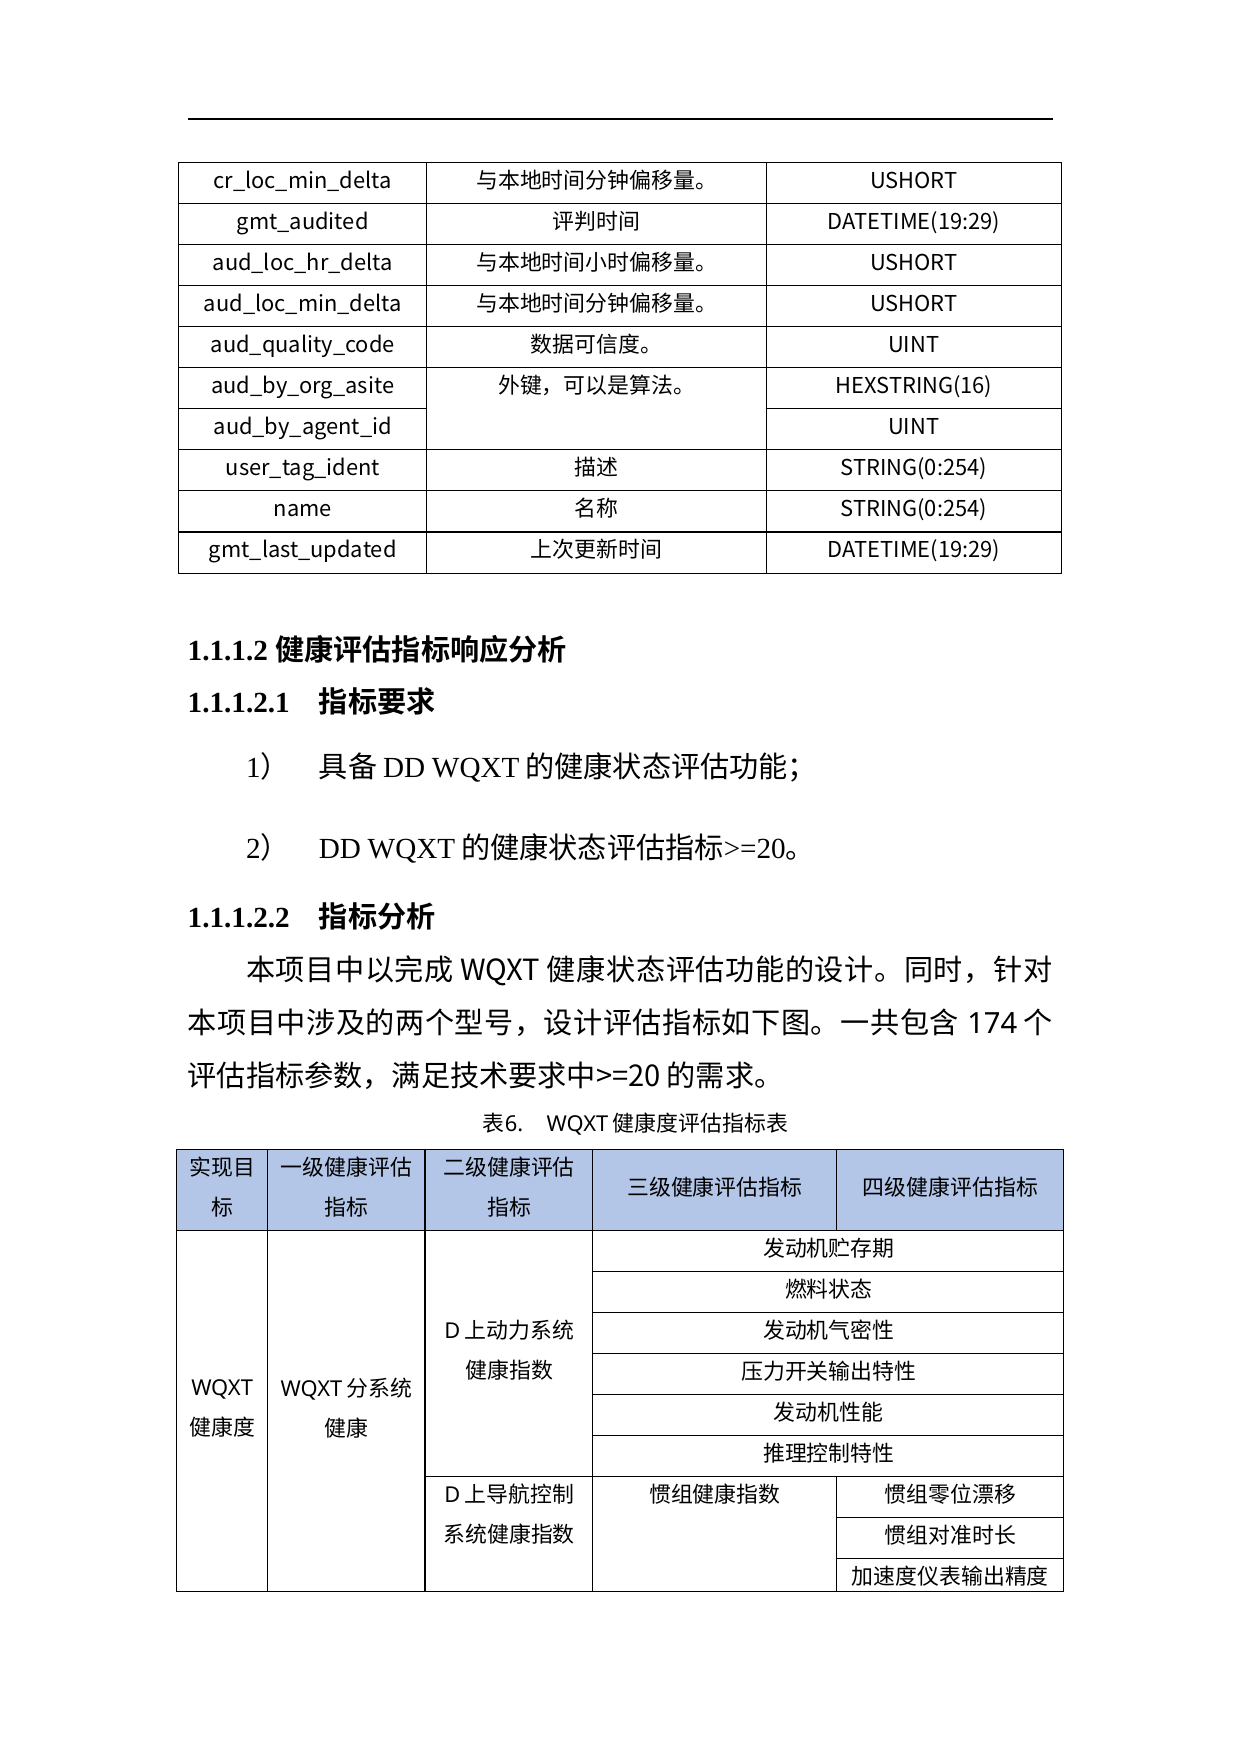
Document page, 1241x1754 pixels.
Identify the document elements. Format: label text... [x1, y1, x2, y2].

table_cell UINT [767, 327, 1061, 367]
table_cell 发动机贮存期 [593, 1231, 1063, 1271]
table_header 一级健康评估指标 [268, 1150, 424, 1230]
table_cell 名称 [427, 491, 766, 531]
table_cell cr_loc_min_delta [179, 163, 426, 203]
table_cell D上动力系统健康指数 [426, 1231, 592, 1476]
table_cell 数据可信度。 [427, 327, 766, 367]
table_cell DATETIME(19:29) [767, 204, 1061, 244]
table_header 四级健康评估指标 [837, 1150, 1063, 1230]
table_cell aud_by_org_asite [179, 368, 426, 408]
table_cell 与本地时间小时偏移量。 [427, 245, 766, 285]
table_cell aud_loc_min_delta [179, 286, 426, 326]
list 具备DD WQXT的健康状态评估功能； [246, 732, 1053, 797]
table_cell STRING(0:254) [767, 491, 1061, 531]
table_cell USHORT [767, 245, 1061, 285]
table_cell 推理控制特性 [593, 1436, 1063, 1476]
table_cell STRING(0:254) [767, 450, 1061, 490]
table_cell aud_loc_hr_delta [179, 245, 426, 285]
table_cell 与本地时间分钟偏移量。 [427, 286, 766, 326]
table_cell USHORT [767, 163, 1061, 203]
table_cell UINT [767, 409, 1061, 449]
list DD WQXT的健康状态评估指标>=20。 [246, 813, 1053, 878]
subtitle 指标要求 [187, 679, 1053, 721]
text 本项目中以完成WQXT健康状态评估功能的设计。同时，针对本项目中涉及的两个型号，设计评估指标如下图。一共包含174个评估指标参数，满足技术要求中>=20的需求。 [187, 947, 1053, 1095]
table_cell 上次更新时间 [427, 533, 766, 572]
table_cell gmt_audited [179, 204, 426, 244]
table_cell 燃料状态 [593, 1272, 1063, 1312]
table_cell 惯组零位漂移 [837, 1477, 1063, 1517]
table_cell aud_quality_code [179, 327, 426, 367]
table_cell WQXT分系统健康 [268, 1231, 424, 1591]
list WQXT健康度评估指标表 [237, 1105, 1053, 1138]
table_header 实现目标 [177, 1150, 267, 1230]
table_cell USHORT [767, 286, 1061, 326]
table_cell 惯组健康指数 [593, 1477, 836, 1591]
table_cell gmt_last_updated [179, 533, 426, 572]
table_cell 压力开关输出特性 [593, 1354, 1063, 1394]
table_cell 发动机性能 [593, 1395, 1063, 1435]
table_cell 外键，可以是算法。 [427, 368, 766, 449]
table_header 二级健康评估指标 [426, 1150, 592, 1230]
table_cell name [179, 491, 426, 531]
table_cell 惯组对准时长 [837, 1518, 1063, 1558]
table_cell 描述 [427, 450, 766, 490]
subtitle 健康评估指标响应分析 [187, 626, 1053, 668]
table_cell user_tag_ident [179, 450, 426, 490]
table_cell WQXT健康度 [177, 1231, 267, 1591]
table_cell 加速度仪表输出精度 [837, 1559, 1063, 1591]
table_header 三级健康评估指标 [593, 1150, 836, 1230]
table_cell 发动机气密性 [593, 1313, 1063, 1353]
table_cell D上导航控制系统健康指数 [426, 1477, 592, 1591]
table_cell HEXSTRING(16) [767, 368, 1061, 408]
subtitle 指标分析 [187, 894, 1053, 936]
table_cell 与本地时间分钟偏移量。 [427, 163, 766, 203]
table_cell 评判时间 [427, 204, 766, 244]
table_cell aud_by_agent_id [179, 409, 426, 449]
table_cell DATETIME(19:29) [767, 533, 1061, 572]
